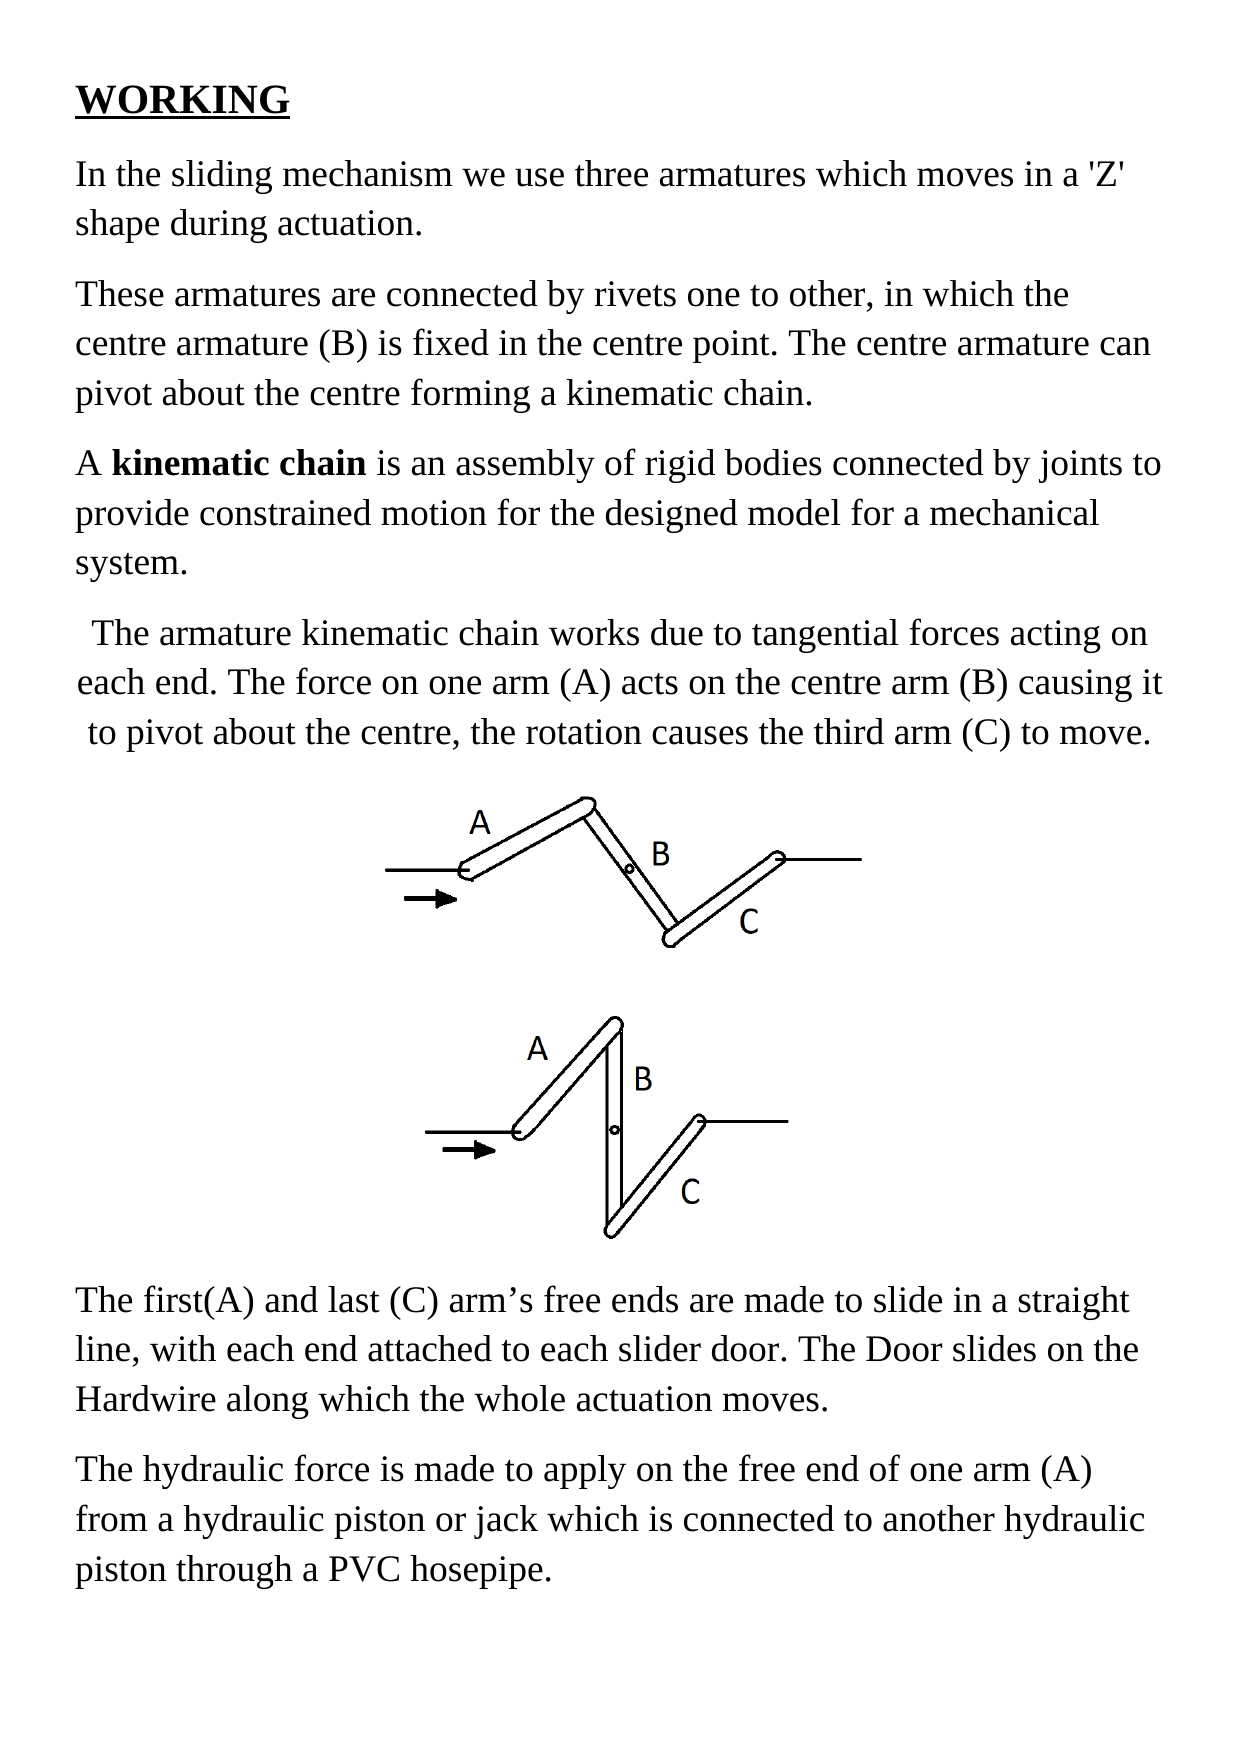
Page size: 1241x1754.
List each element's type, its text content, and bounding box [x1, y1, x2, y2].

text The armature kinematic chain works due to tangential forces acting on each end. The force on one arm (A) acts on the centre arm (B) causing it to pivot about the centre, the rotation causes the third arm (C) to move. [75, 610, 1165, 752]
text The first(A) and last (C) arm’s free ends are made to slide in a straight line, with each end attached to each slider door. The Door slides on the Hardwire along which the whole actuation moves. [75, 1277, 1165, 1419]
text These armatures are connected by rivets one to other, in which the centre armature (B) is fixed in the centre point. The centre armature can pivot about the centre forming a kinematic chain. [75, 271, 1165, 413]
text In the sliding mechanism we use three armatures which moves in a 'Z' shape during actuation. [75, 151, 1165, 244]
text WORKING [75, 75, 1165, 123]
text The hydraulic force is made to apply on the free end of one arm (A) from a hydraulic piston or jack which is connected to another hydraulic piston through a PVC hosepipe. [75, 1447, 1165, 1589]
text A kinematic chain is an assembly of rigid bodies connected by joints to provide constrained motion for the designed model for a mechanical system. [75, 441, 1165, 583]
picture [374, 779, 866, 1253]
